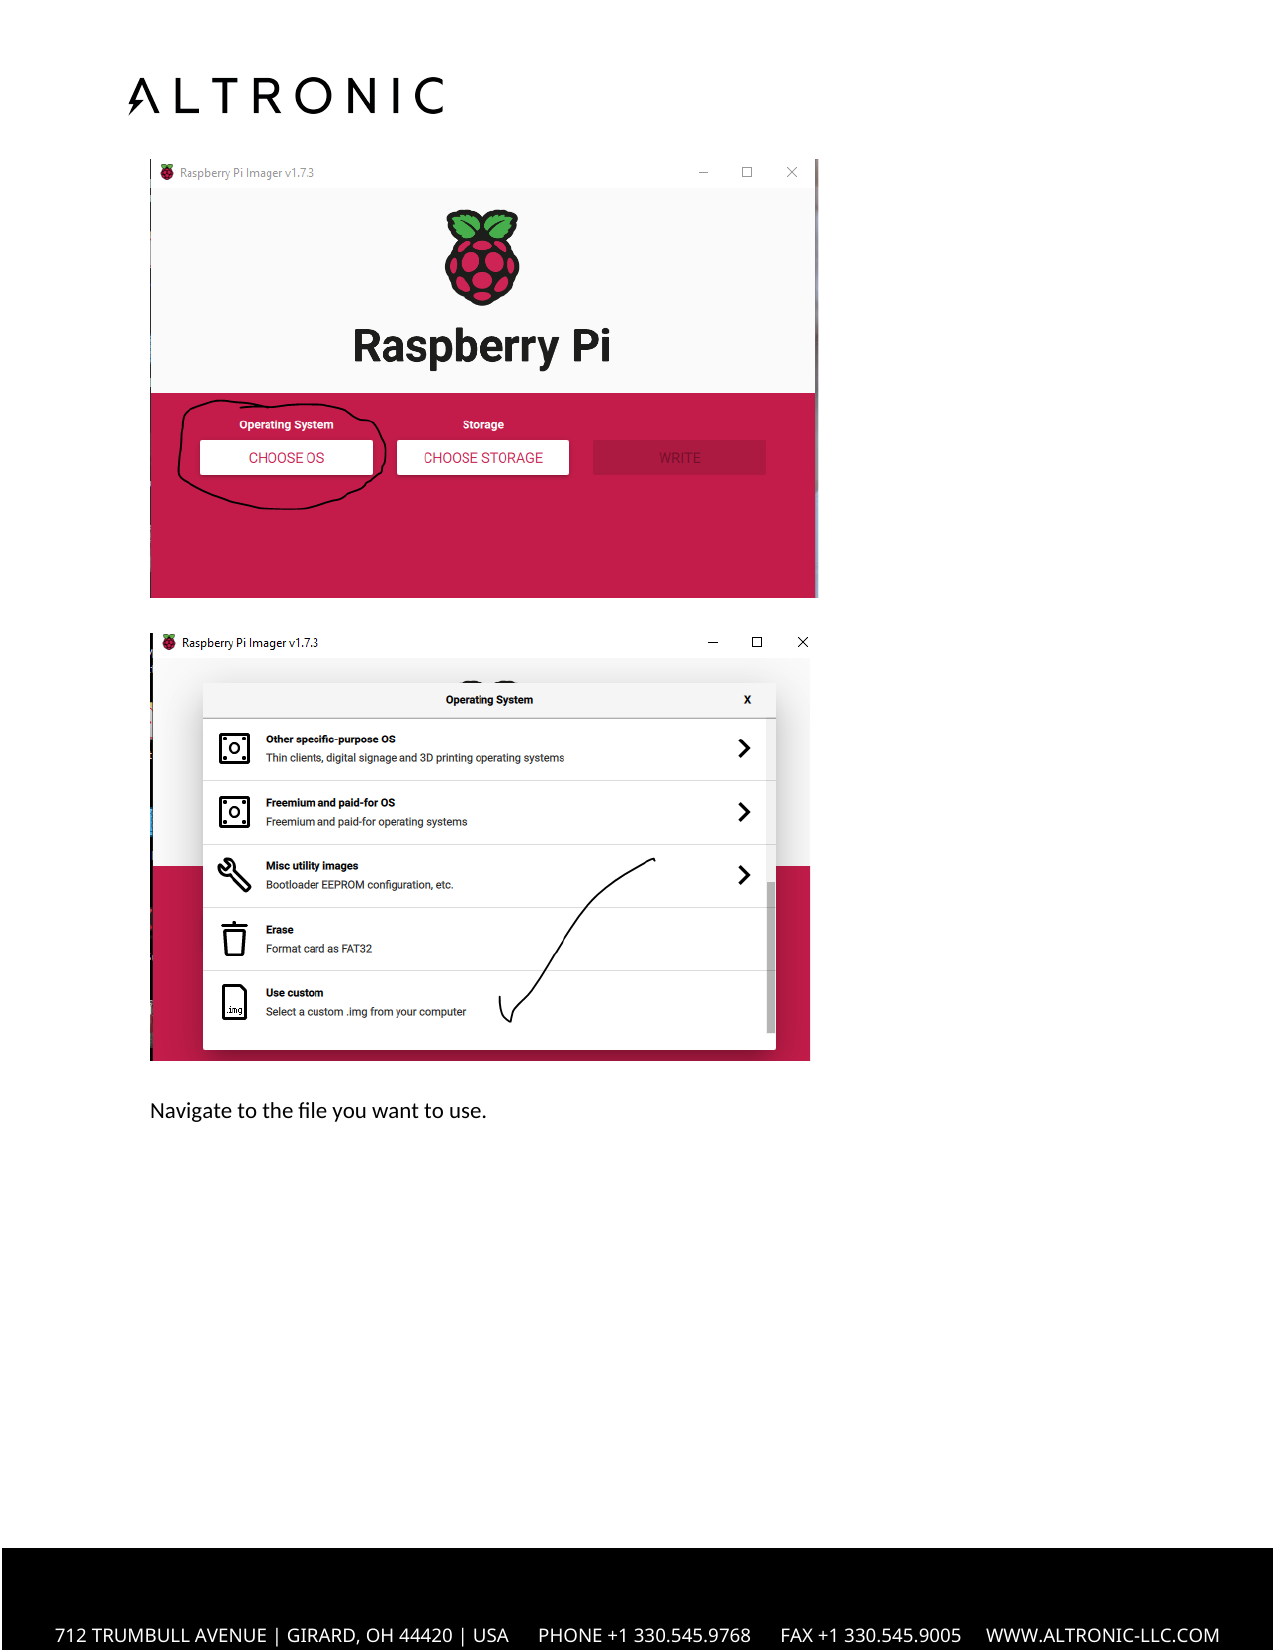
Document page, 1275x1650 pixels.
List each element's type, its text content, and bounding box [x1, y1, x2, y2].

picture [150, 633, 811, 1061]
text Navigate to the file you want to use. [150, 1096, 1125, 1124]
picture [150, 159, 819, 598]
picture [128, 77, 443, 116]
